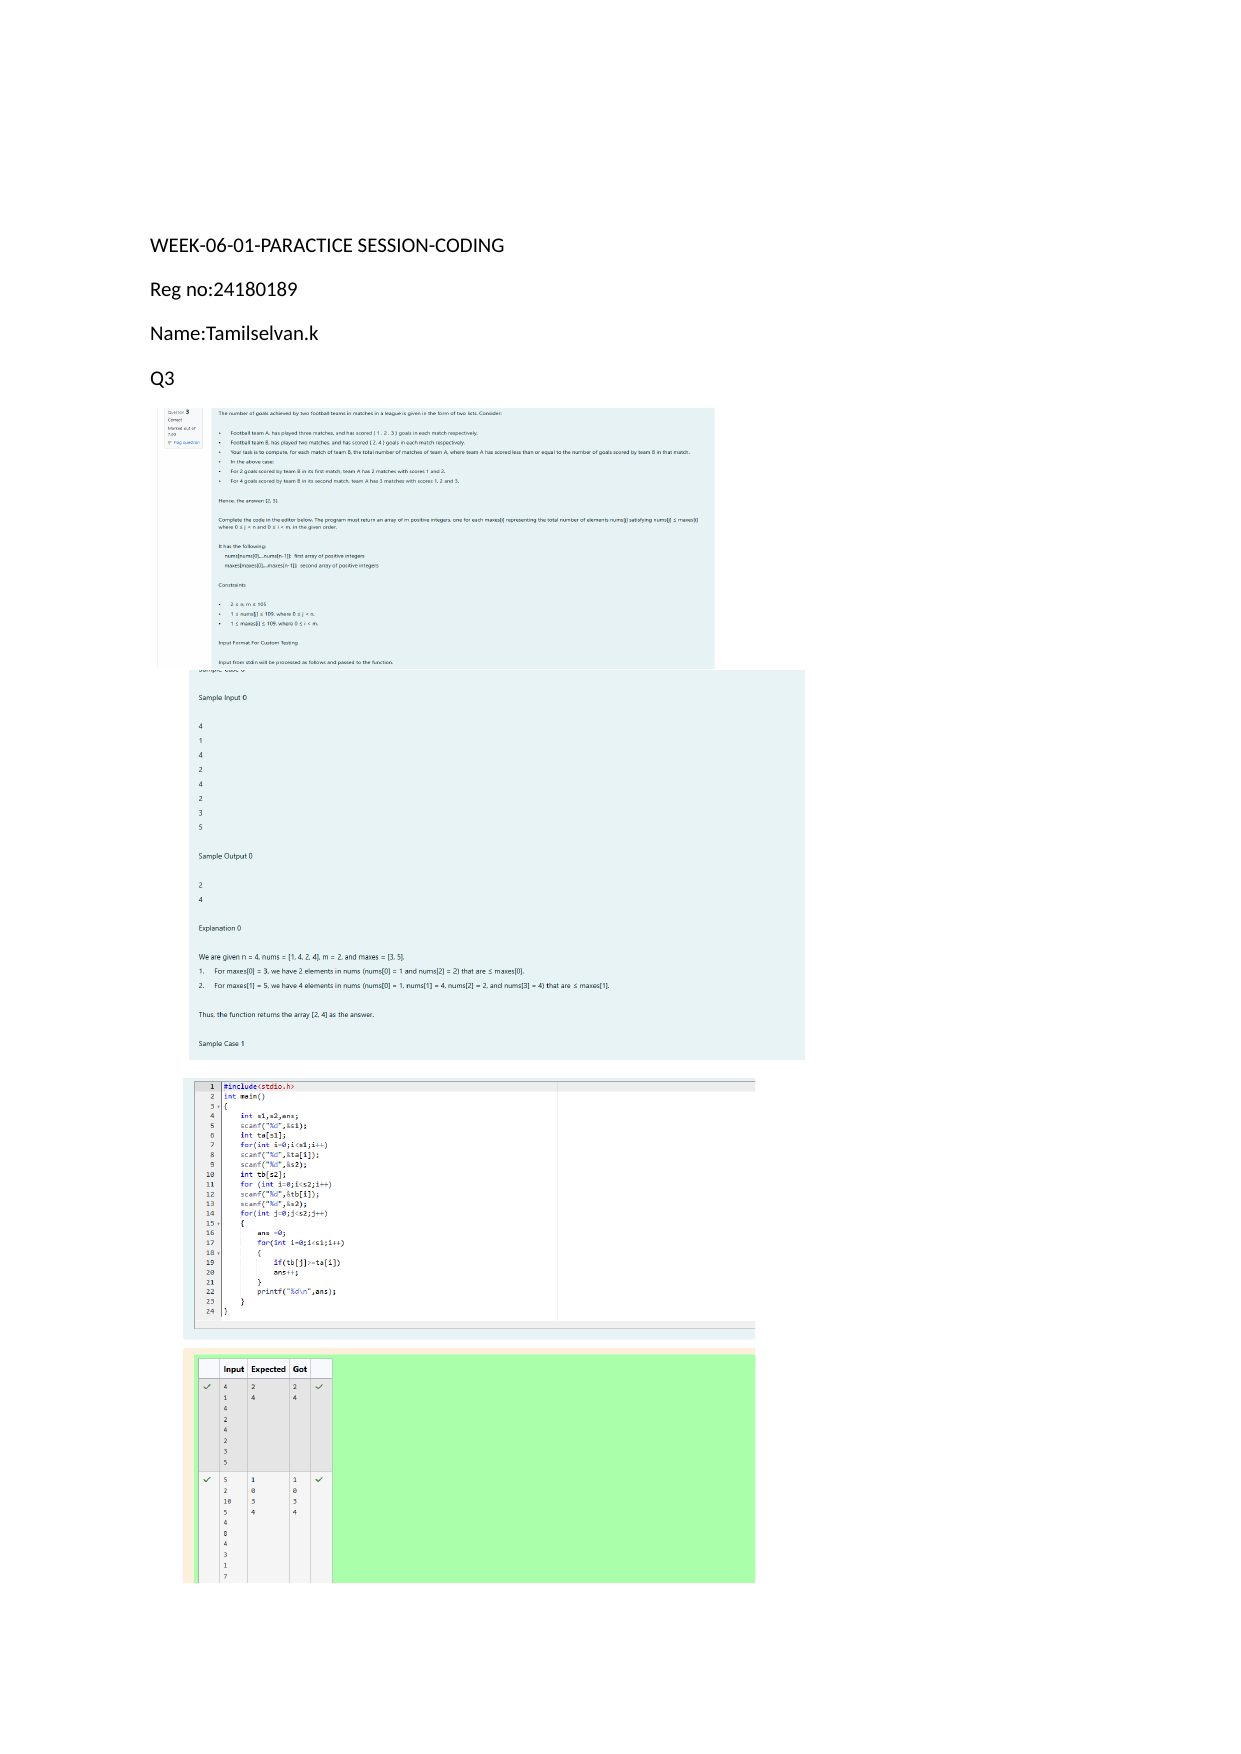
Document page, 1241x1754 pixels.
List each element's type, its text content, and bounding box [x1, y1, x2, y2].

picture [150, 408, 721, 669]
text Reg no:24180189 [150, 277, 1090, 302]
picture [150, 1078, 756, 1583]
text Name:Tamilselvan.k [150, 321, 1090, 346]
picture [150, 670, 805, 1060]
text WEEK-06-01-PARACTICE SESSION-CODING [150, 232, 1090, 258]
text Q3 [150, 365, 1090, 390]
